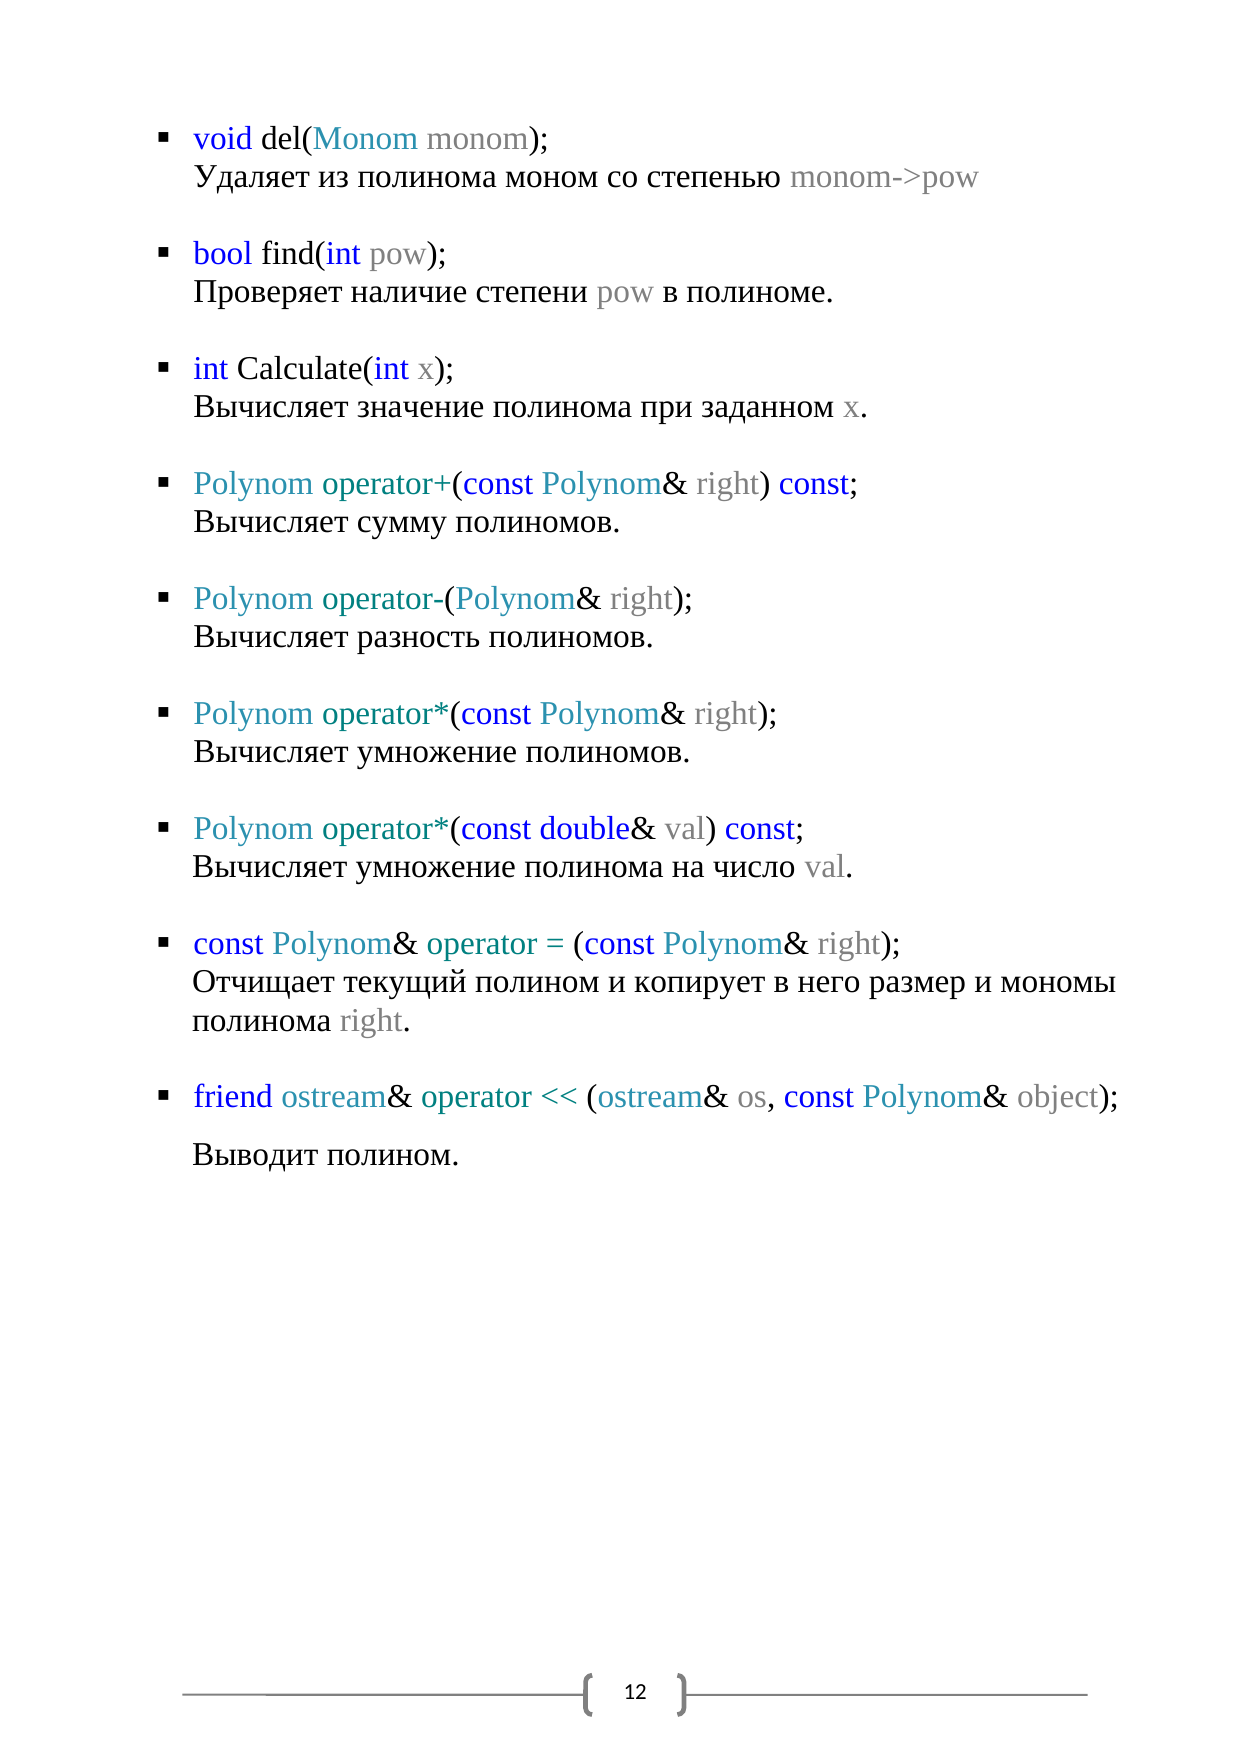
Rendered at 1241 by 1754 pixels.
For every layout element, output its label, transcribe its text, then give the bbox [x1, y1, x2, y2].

list Вычисляет разность полиномов. [193, 616, 1152, 655]
list Вычисляет сумму полиномов. [193, 501, 1152, 540]
list Polynom operator+(const Polynom& right) const; [156, 463, 1152, 501]
list int Calculate(int x); [156, 348, 1152, 386]
list Polynom operator*(const Polynom& right); [156, 693, 1152, 731]
list void del(Monom monom); [156, 118, 1152, 156]
list friend ostream& operator << (ostream& os, const Polynom& object); [156, 1076, 1152, 1115]
list Polynom operator-(Polynom& right); [156, 578, 1152, 616]
list bool find(int pow); [156, 233, 1152, 271]
list Вычисляет умножение полиномов. [193, 731, 1152, 770]
list const Polynom& operator = (const Polynom& right); [156, 923, 1152, 961]
list Polynom operator*(const double& val) const; [156, 808, 1152, 846]
text Выводит полином. [192, 1134, 1152, 1173]
text Отчищает текущий полином и копирует в него размер и мономы полинома right. [192, 961, 1152, 1038]
list Удаляет из полинома моном со степенью monom->pow [193, 156, 1152, 195]
text Вычисляет умножение полинома на число val. [192, 846, 1152, 885]
list Вычисляет значение полинома при заданном x. [193, 386, 1152, 425]
list Проверяет наличие степени pow в полиноме. [193, 271, 1152, 310]
